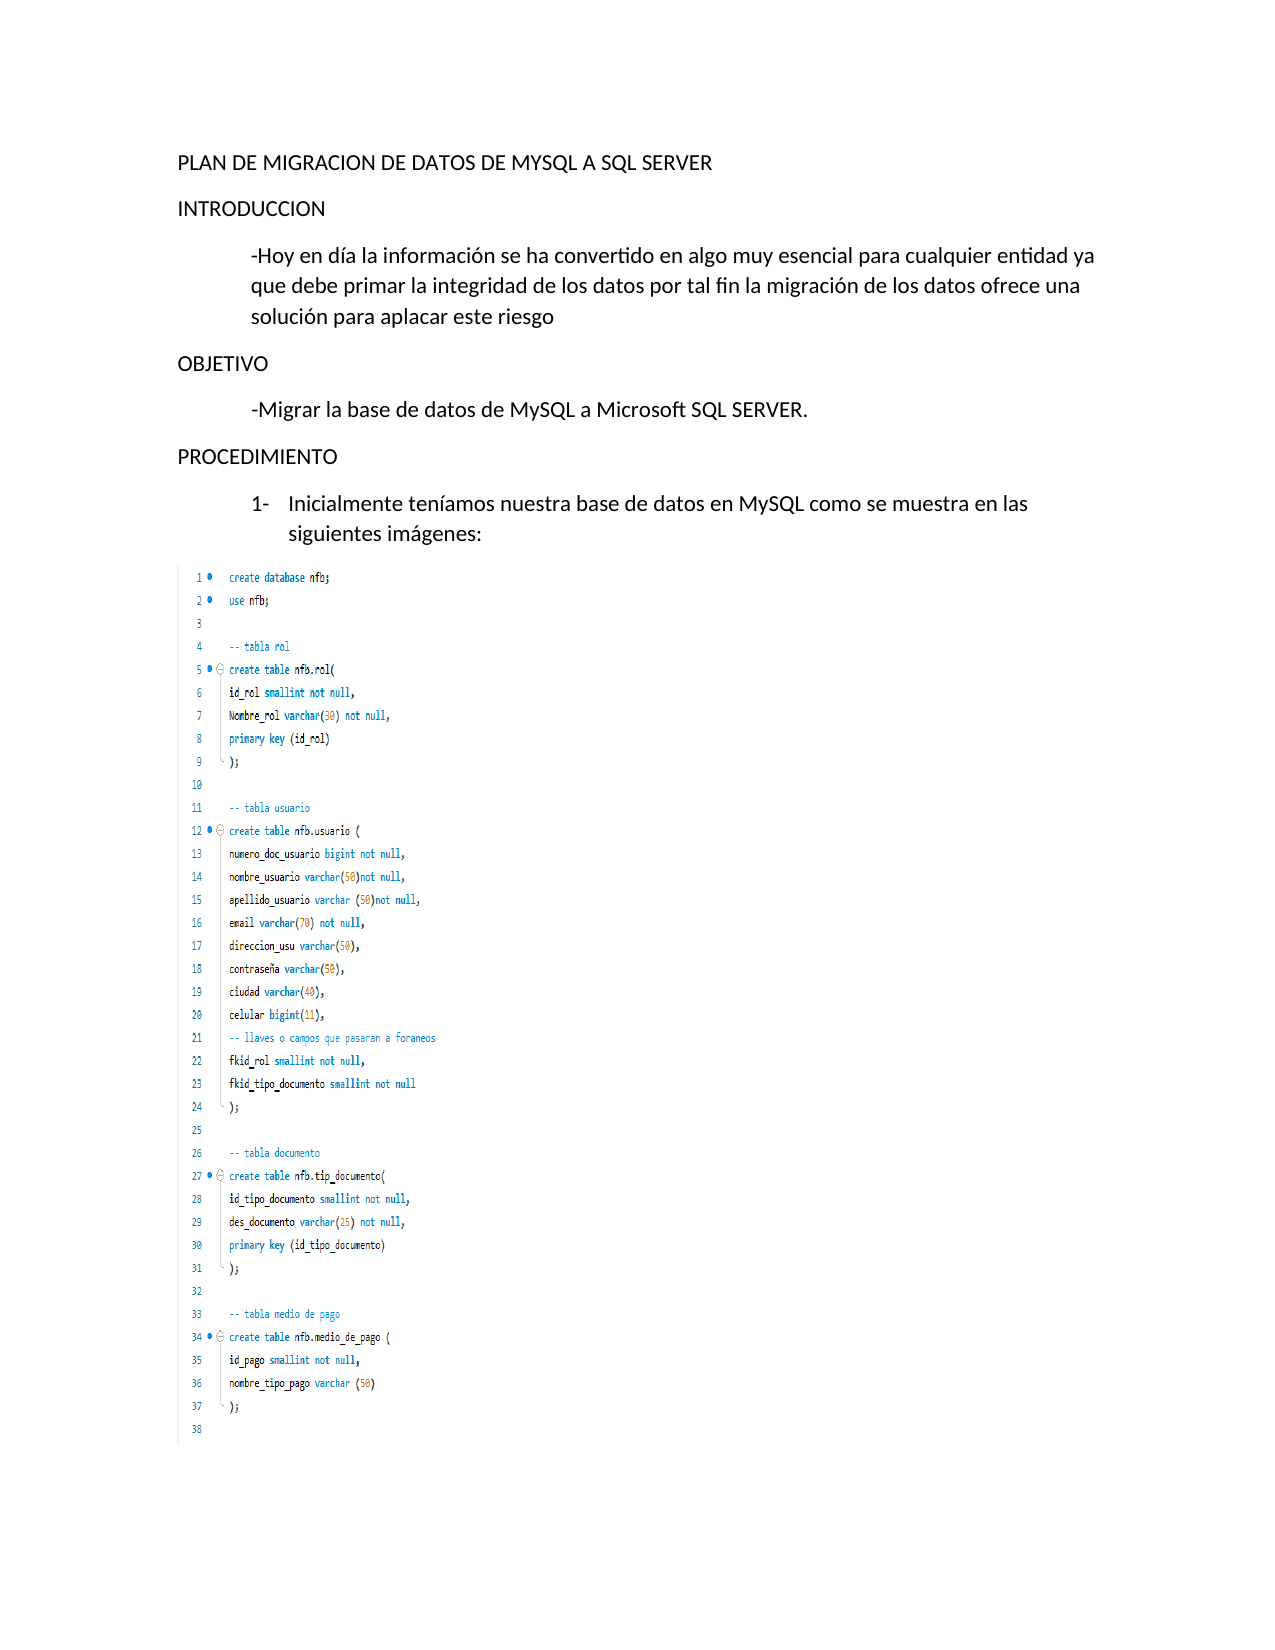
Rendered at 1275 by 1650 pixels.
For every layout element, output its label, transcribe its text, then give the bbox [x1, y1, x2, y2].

text -Hoy en día la información se ha convertido en algo muy esencial para cualquier entidad ya que debe primar la integridad de los datos por tal fin la migración de los datos ofrece una solución para aplacar este riesgo [251, 241, 1098, 330]
text PROCEDIMIENTO [177, 442, 1098, 470]
picture [177, 566, 1157, 1446]
text INTRODUCCION [177, 194, 1098, 222]
text PLAN DE MIGRACION DE DATOS DE MYSQL A SQL SERVER [177, 148, 1098, 176]
text -Migrar la base de datos de MySQL a Microsoft SQL SERVER. [177, 396, 1098, 423]
list Inicialmente teníamos nuestra base de datos en MySQL como se muestra en las siguientes imágenes: [251, 489, 1098, 547]
text OBJETIVO [177, 349, 1098, 377]
